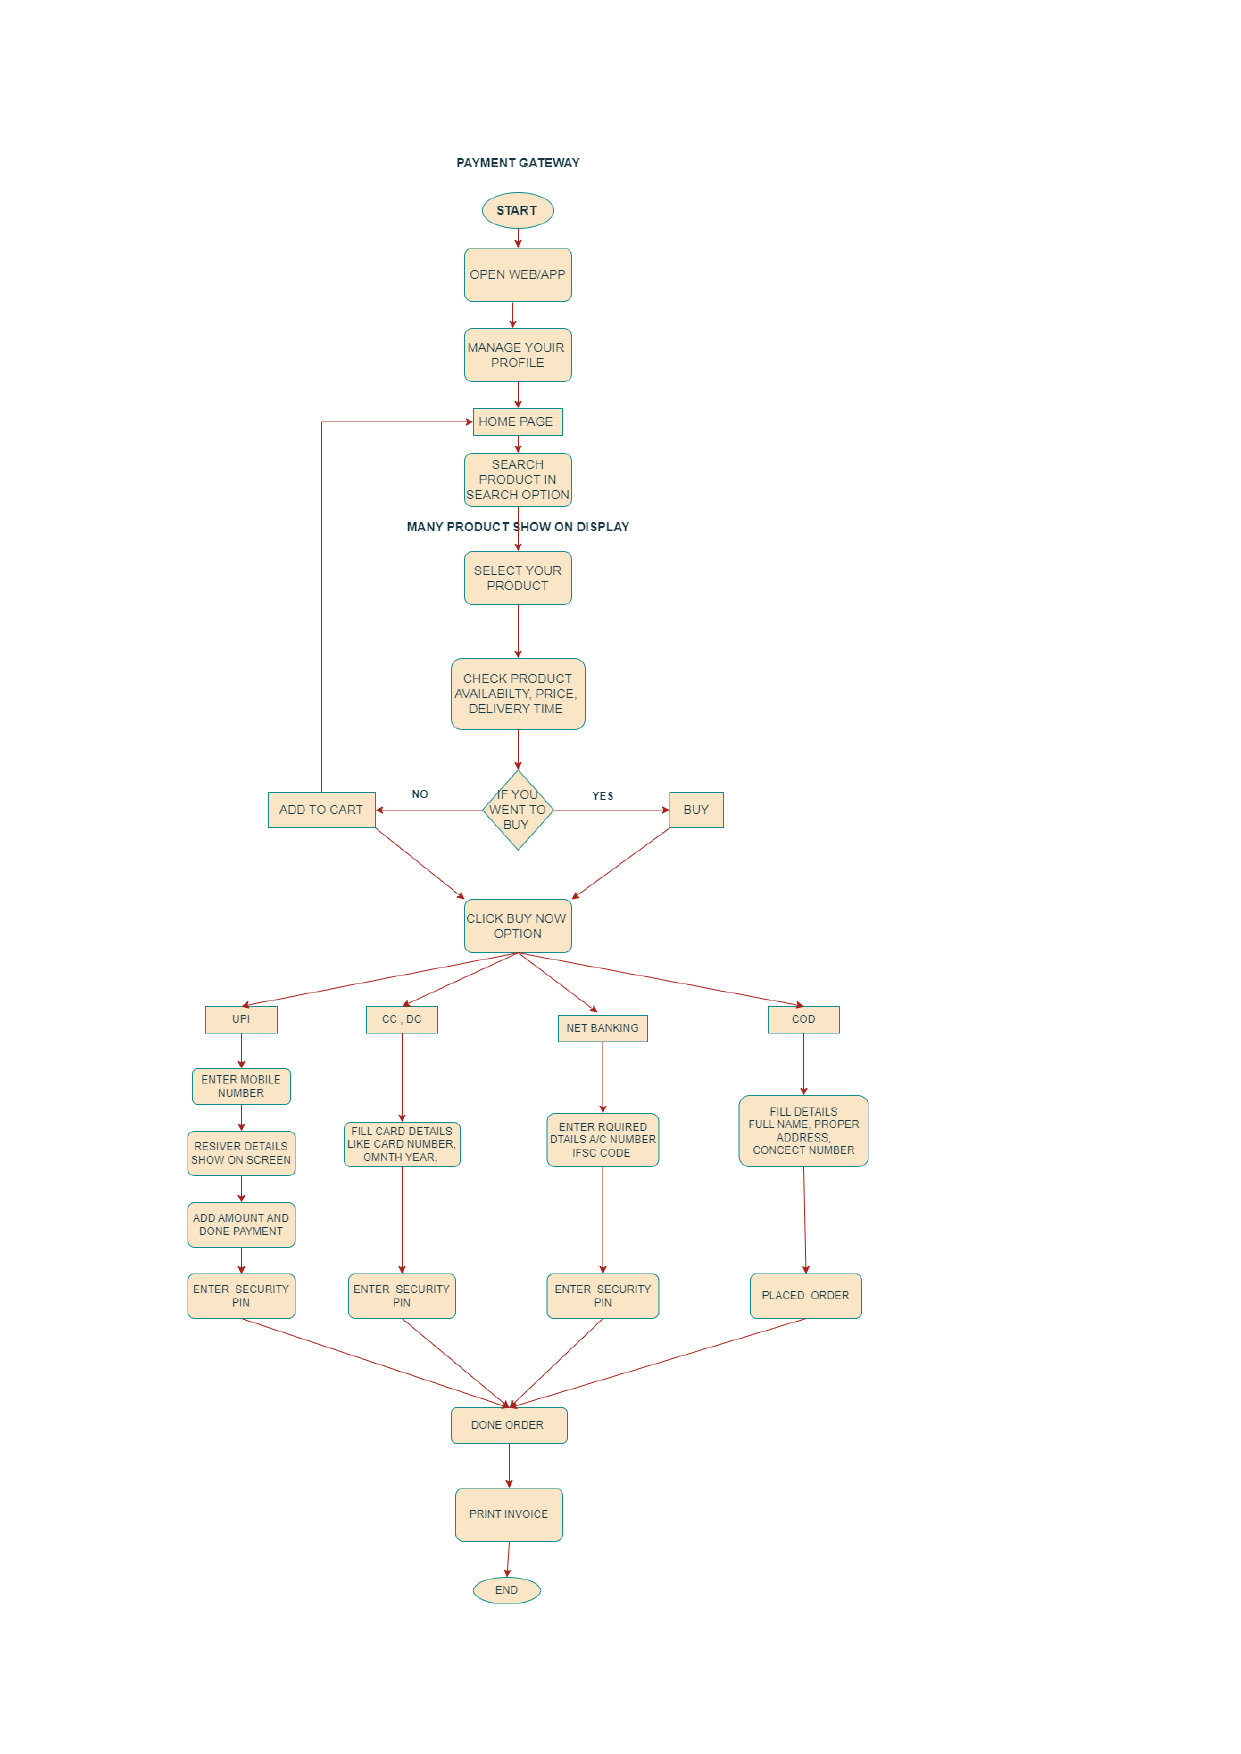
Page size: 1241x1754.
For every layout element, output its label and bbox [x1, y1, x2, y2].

picture [187, 150, 869, 1604]
